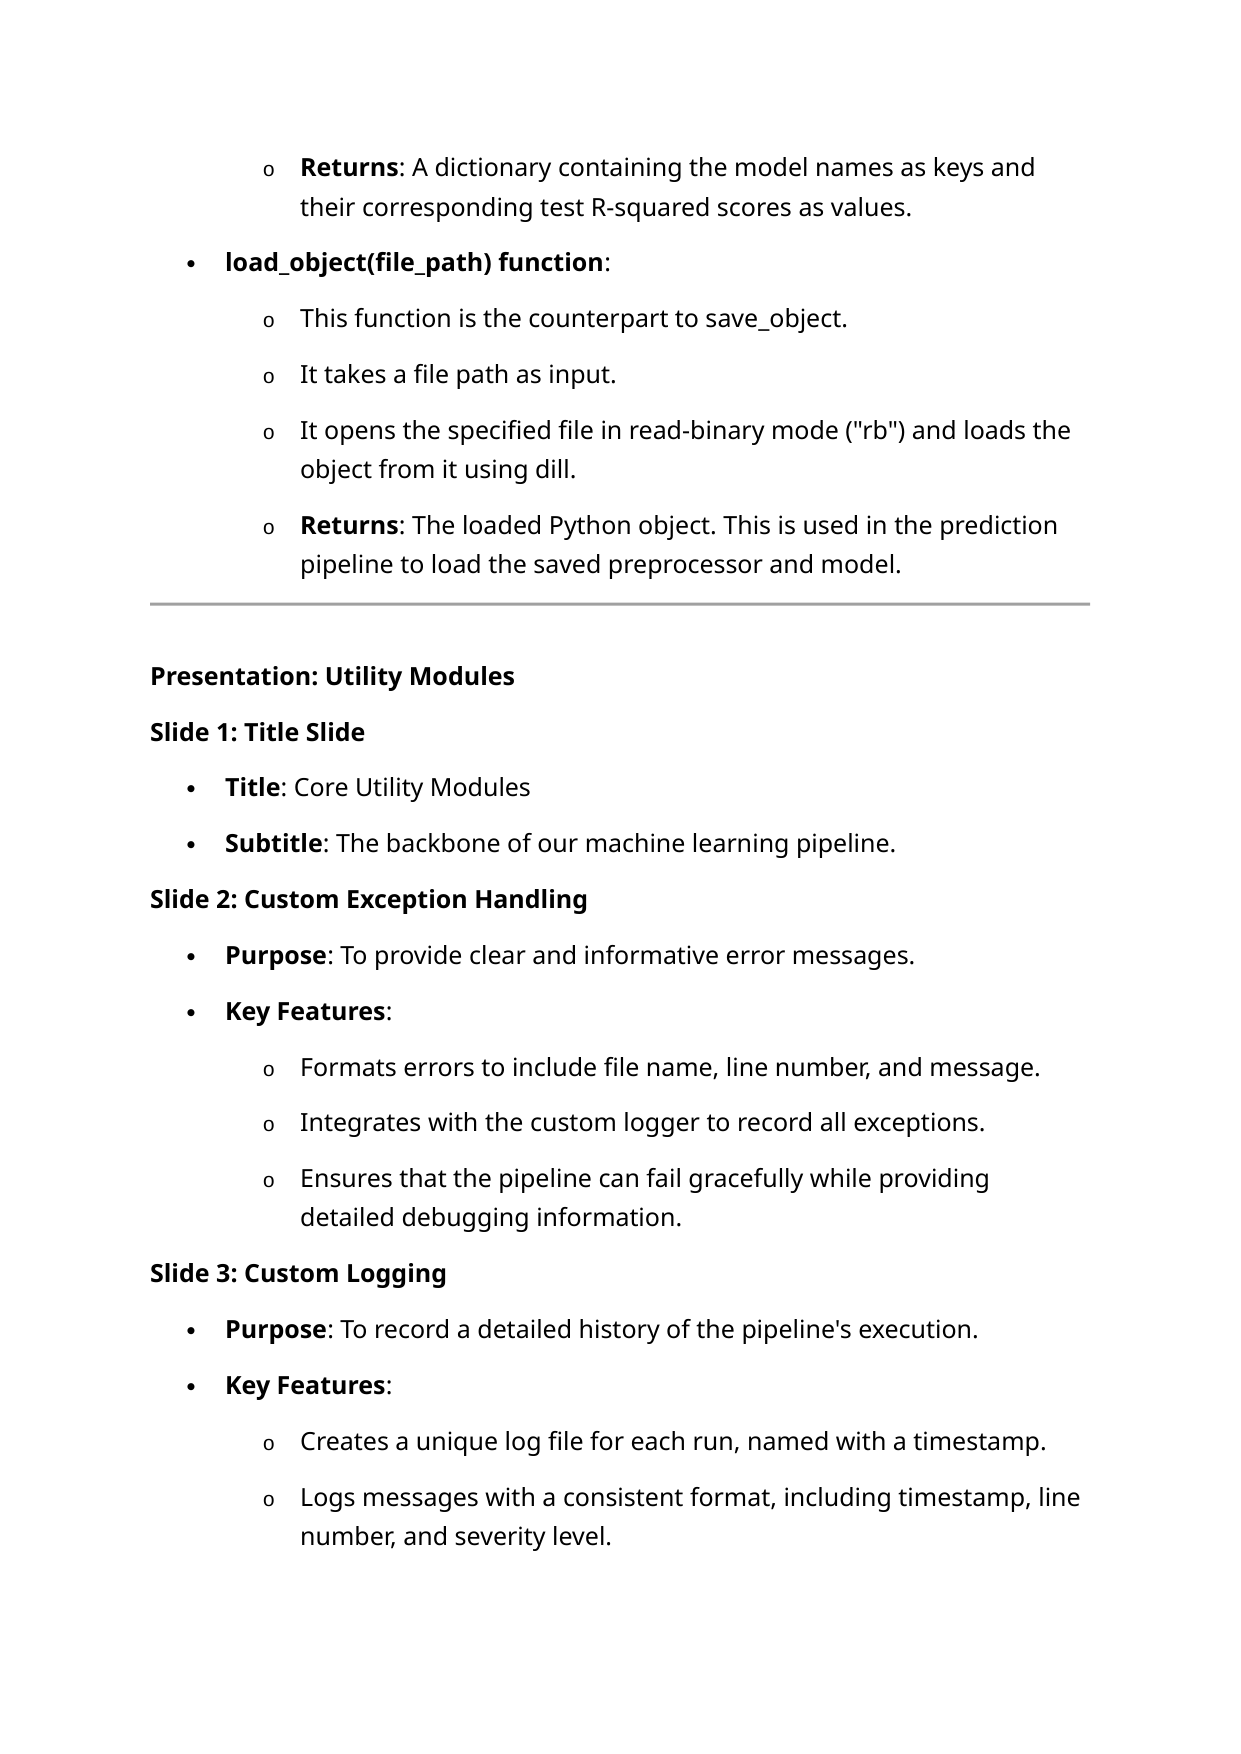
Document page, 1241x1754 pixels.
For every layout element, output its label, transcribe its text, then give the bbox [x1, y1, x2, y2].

list Key Features: [187, 993, 1090, 1027]
text Presentation: Utility Modules [150, 658, 1090, 692]
list Returns: The loaded Python object. This is used in the prediction pipeline to load the saved preprocessor and model. [262, 507, 1090, 581]
list It takes a file path as input. [262, 357, 1090, 391]
text Slide 2: Custom Exception Handling [150, 882, 1090, 916]
list Creates a unique log file for each run, named with a timestamp. [262, 1423, 1090, 1457]
list This function is the counterpart to save_object. [262, 301, 1090, 335]
list Title: Core Utility Modules [187, 770, 1090, 804]
list load_object(file_path) function: [187, 245, 1090, 279]
text Slide 3: Custom Logging [150, 1256, 1090, 1290]
list Purpose: To record a detailed history of the pipeline's execution. [187, 1312, 1090, 1346]
list Returns: A dictionary containing the model names as keys and their corresponding test R-squared scores as values. [262, 150, 1090, 223]
list Subtitle: The backbone of our machine learning pipeline. [187, 826, 1090, 860]
list Integrates with the custom logger to record all exceptions. [262, 1105, 1090, 1139]
list Ensures that the pipeline can fail gracefully while providing detailed debugging information. [262, 1161, 1090, 1234]
list It opens the specified file in read-binary mode ("rb") and loads the object from it using dill. [262, 412, 1090, 486]
list Purpose: To provide clear and informative error messages. [187, 937, 1090, 972]
list Formats errors to include file name, line number, and message. [262, 1049, 1090, 1083]
list Logs messages with a consistent format, including timestamp, line number, and severity level. [262, 1479, 1090, 1552]
list Key Features: [187, 1367, 1090, 1402]
text Slide 1: Title Slide [150, 714, 1090, 748]
